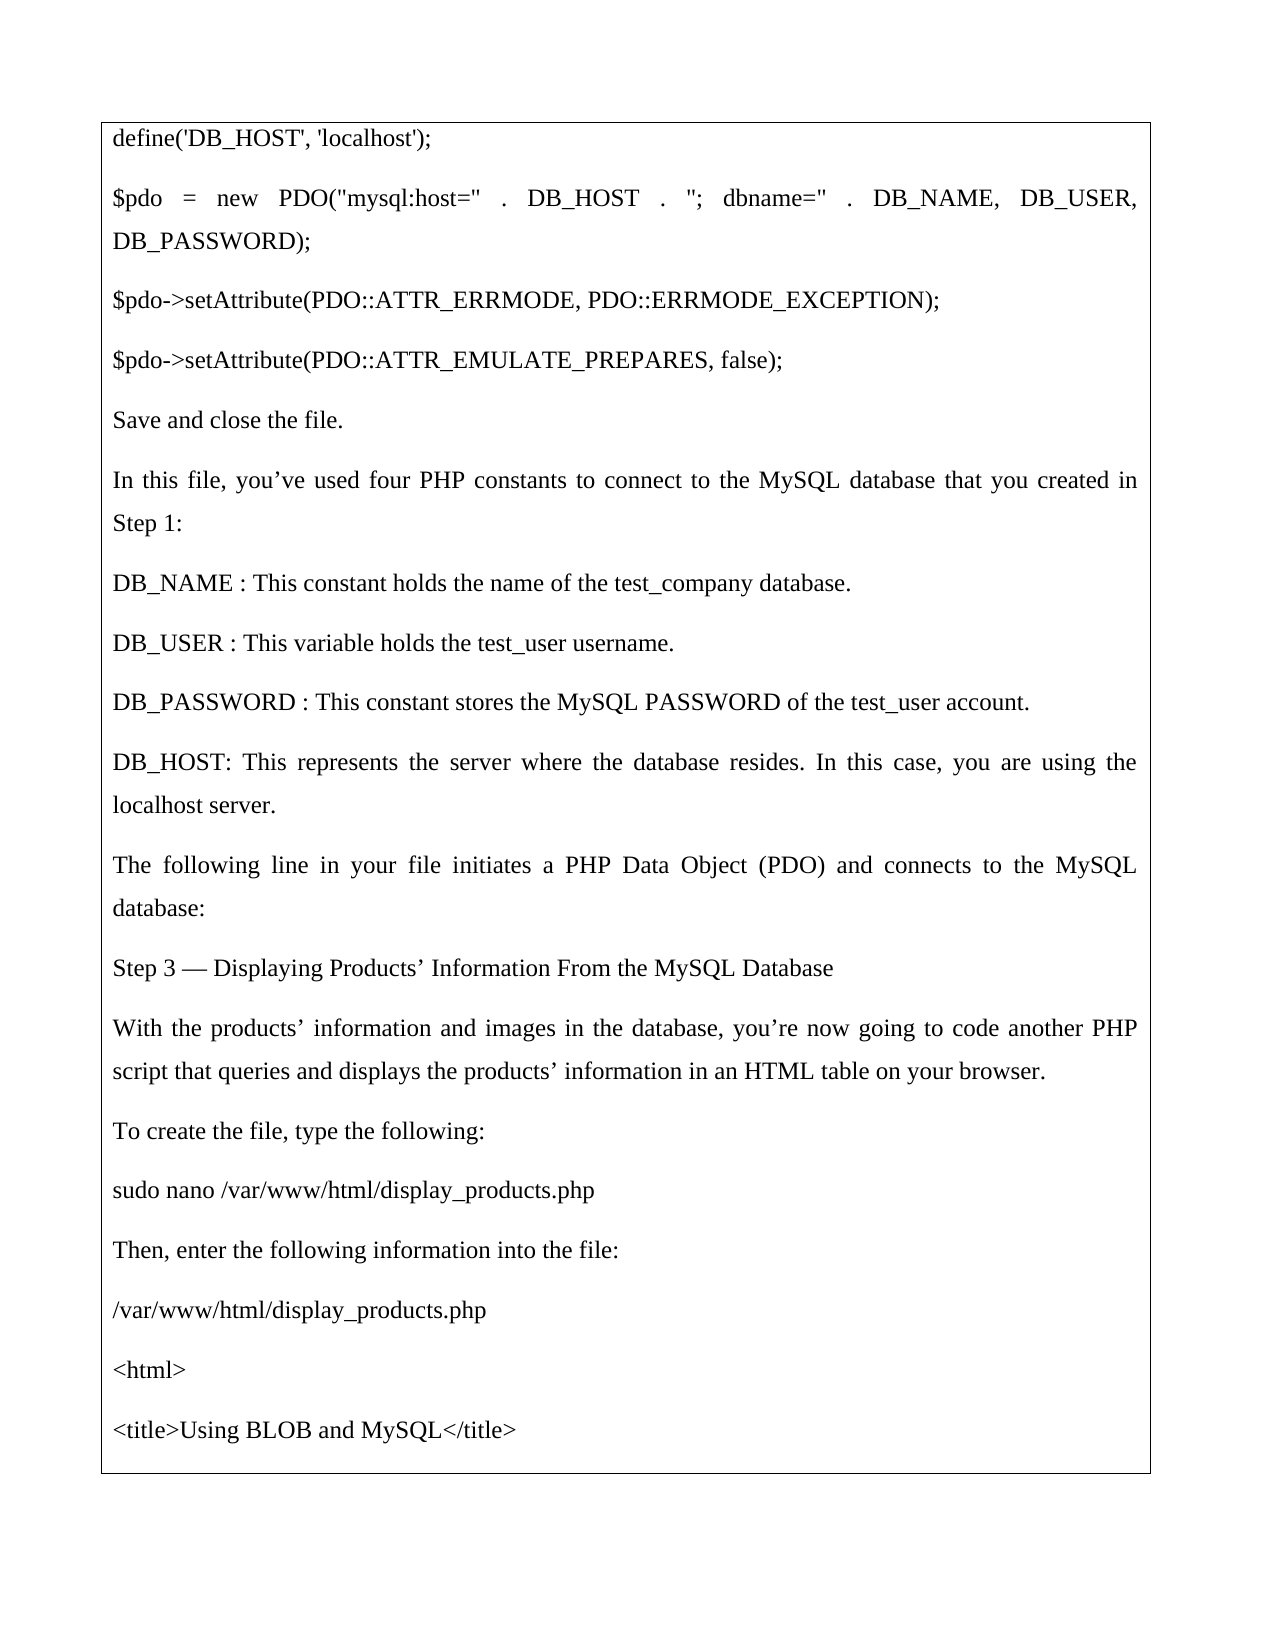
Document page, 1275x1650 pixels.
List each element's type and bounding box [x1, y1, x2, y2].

table_cell [102, 123, 1150, 1473]
